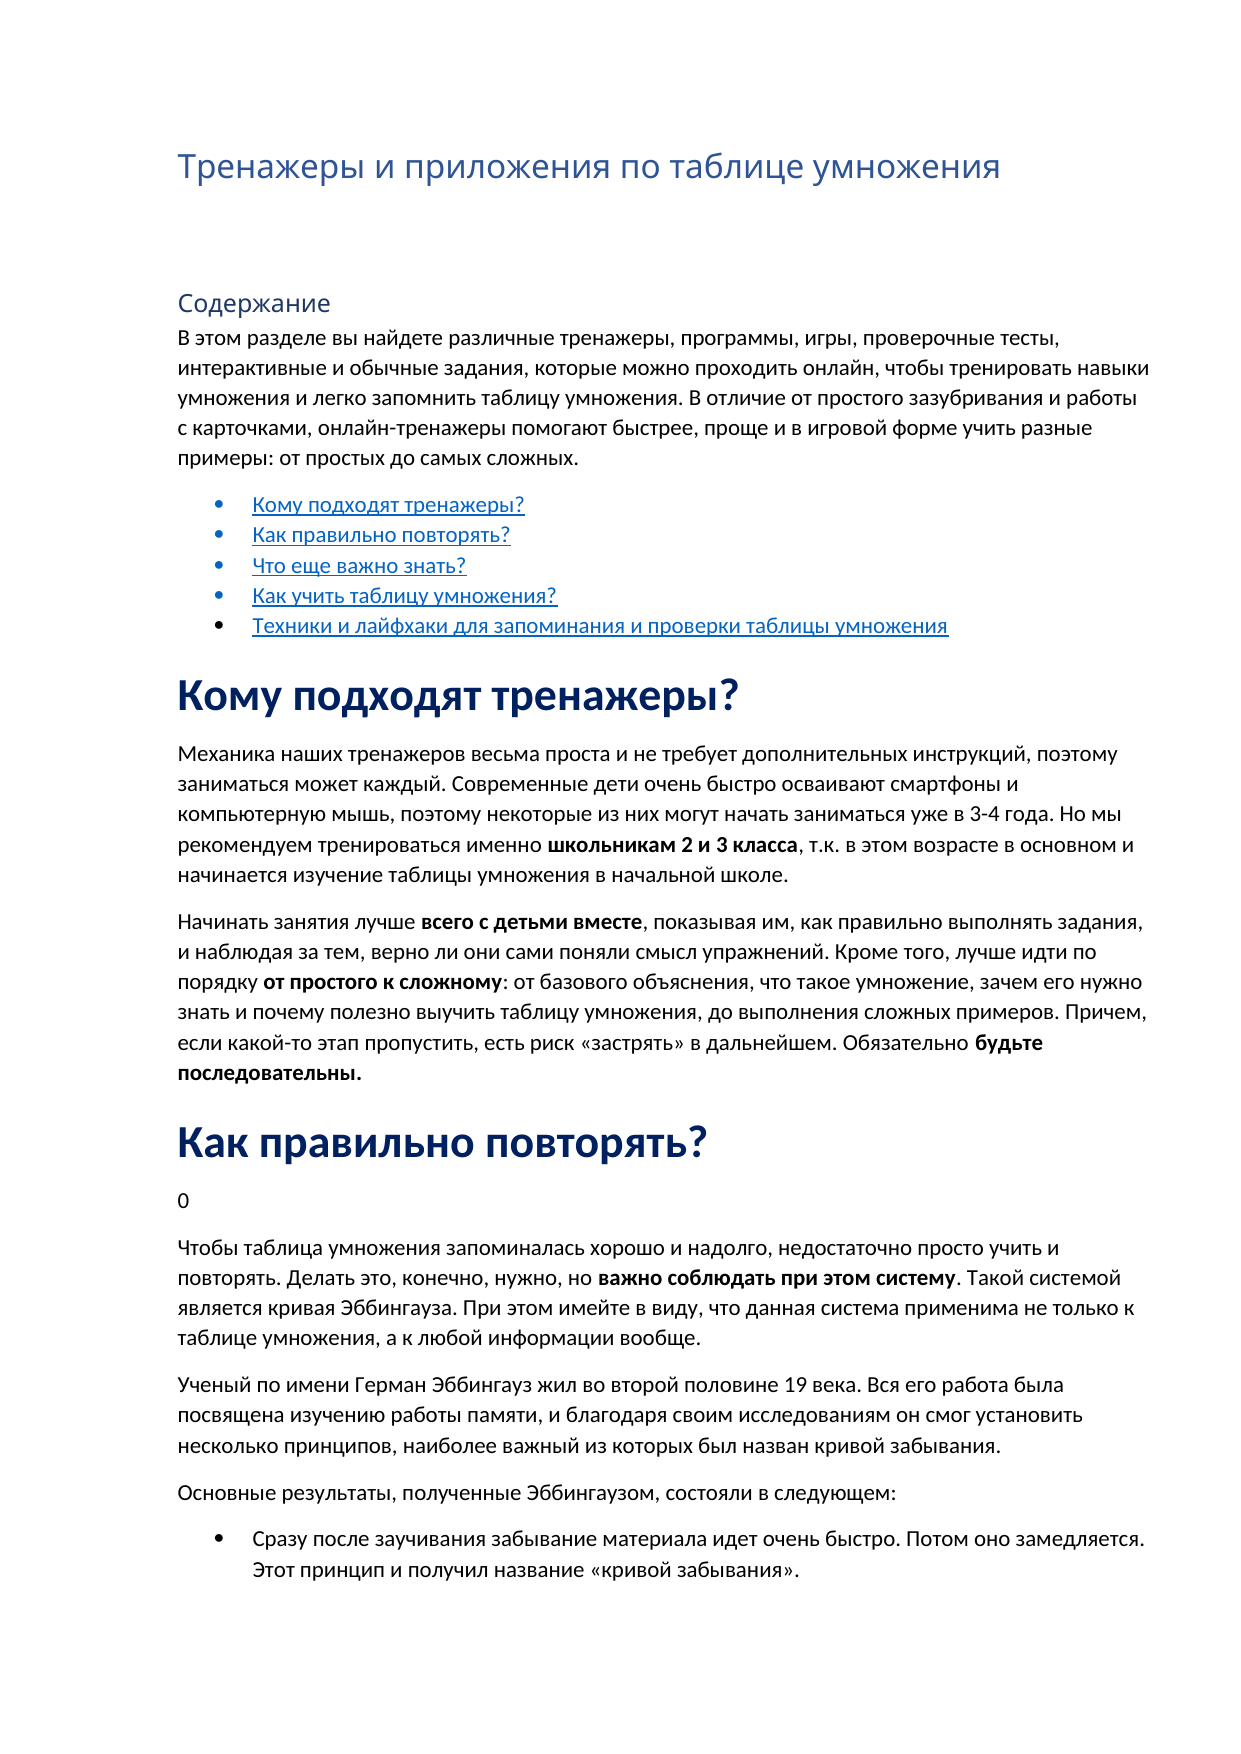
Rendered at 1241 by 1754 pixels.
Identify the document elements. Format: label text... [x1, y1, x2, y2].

text Начинать занятия лучше всего с детьми вместе, показывая им, как правильно выполнять задания, и наблюдая за тем, верно ли они сами поняли смысл упражнений. Кроме того, лучше идти по порядку от простого к сложному: от базового объяснения, что такое умножение, зачем его нужно знать и почему полезно выучить таблицу умножения, до выполнения сложных примеров. Причем, если какой-то этап пропустить, есть риск «застрять» в дальнейшем. Обязательно будьте последовательны. [177, 907, 1152, 1086]
list Сразу после заучивания забывание материала идет очень быстро. Потом оно замедляется. Этот принцип и получил название «кривой забывания». [215, 1524, 1152, 1583]
list Кому подходят тренажеры? [215, 490, 1152, 518]
text Основные результаты, полученные Эббингаузом, состояли в следующем: [177, 1478, 1152, 1506]
list Техники и лайфхаки для запоминания и проверки таблицы умножения [215, 611, 1152, 639]
text Ученый по имени Герман Эббингауз жил во второй половине 19 века. Вся его работа была посвящена изучению работы памяти, и благодаря своим исследованиям он смог установить несколько принципов, наиболее важный из которых был назван кривой забывания. [177, 1370, 1152, 1459]
list Как правильно повторять? [215, 521, 1152, 548]
text Механика наших тренажеров весьма проста и не требует дополнительных инструкций, поэтому заниматься может каждый. Современные дети очень быстро осваивают смартфоны и компьютерную мышь, поэтому некоторые из них могут начать заниматься уже в 3-4 года. Но мы рекомендуем тренироваться именно школьникам 2 и 3 класса, т.к. в этом возрасте в основном и начинается изучение таблицы умножения в начальной школе. [177, 739, 1152, 888]
subtitle Кому подходят тренажеры? [177, 666, 1152, 722]
subtitle Тренажеры и приложения по таблице умножения [177, 143, 1152, 188]
subtitle Как правильно повторять? [177, 1113, 1152, 1169]
list Как учить таблицу умножения? [215, 581, 1152, 609]
text Чтобы таблица умножения запоминалась хорошо и надолго, недостаточно просто учить и повторять. Делать это, конечно, нужно, но важно соблюдать при этом систему. Такой системой является кривая Эббингауза. При этом имейте в виду, что данная система применима не только к таблице умножения, а к любой информации вообще. [177, 1233, 1152, 1351]
list Что еще важно знать? [215, 551, 1152, 579]
subtitle Содержание [177, 286, 1152, 320]
text В этом разделе вы найдете различные тренажеры, программы, игры, проверочные тесты, интерактивные и обычные задания, которые можно проходить онлайн, чтобы тренировать навыки умножения и легко запомнить таблицу умножения. В отличие от простого зазубривания и работы с карточками, онлайн-тренажеры помогают быстрее, проще и в игровой форме учить разные примеры: от простых до самых сложных. [177, 323, 1152, 471]
text 0 [177, 1186, 1152, 1214]
